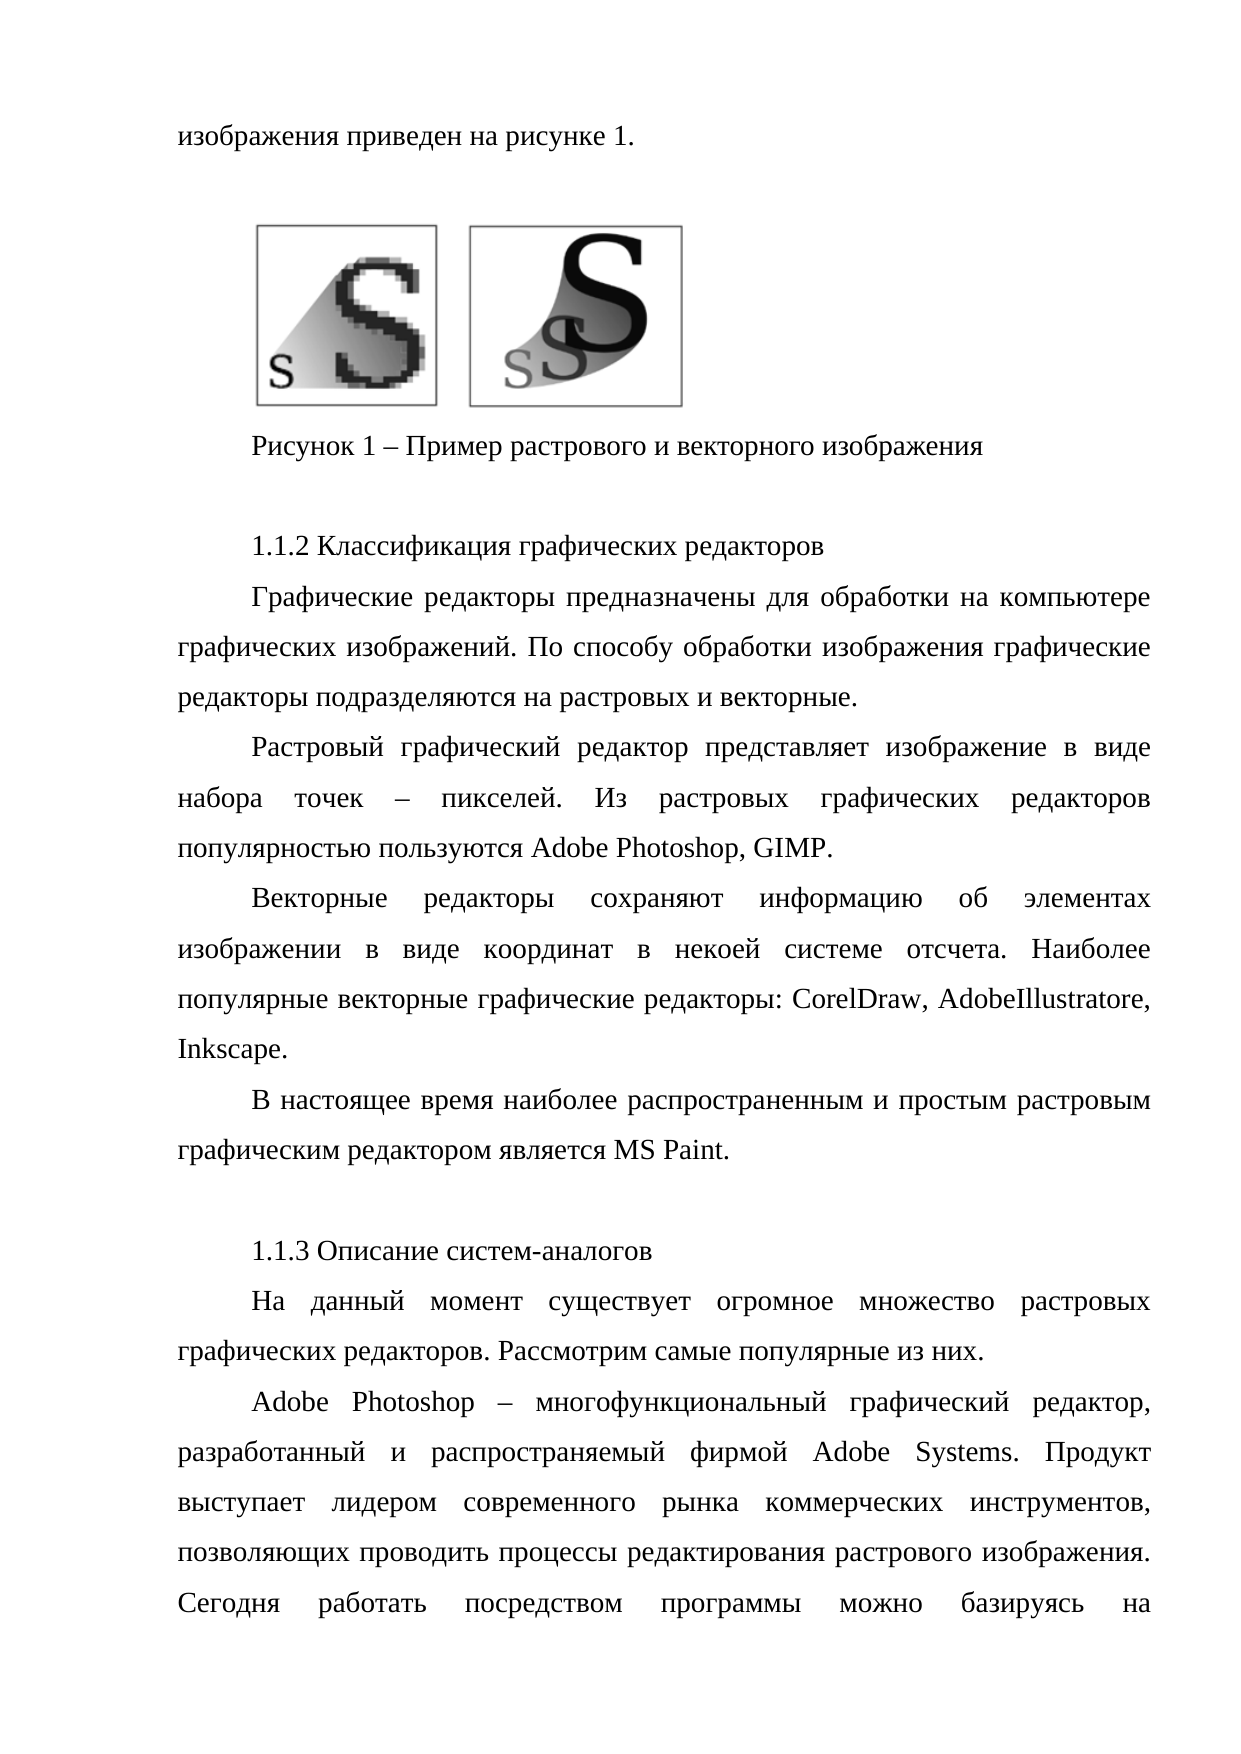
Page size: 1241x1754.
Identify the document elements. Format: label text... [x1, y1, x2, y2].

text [177, 1384, 1152, 1618]
text На данный момент существует огромное множество растровых графических редакторов. Рассмотрим самые популярные из них. [177, 1283, 1152, 1367]
text Векторные редакторы сохраняют информацию об элементах изображении в виде координат в некоей системе отсчета. Наиболее популярные векторные графические редакторы: CorelDraw, AdobeIllustratore, Inkscape. [177, 881, 1152, 1065]
subtitle 1.1.2 Классификация графических редакторов [177, 528, 1152, 562]
text В настоящее время наиболее распространенным и простым растровым графическим редактором является MS Paint. [177, 1082, 1152, 1166]
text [177, 118, 1152, 152]
text Рисунок 1 – Пример растрового и векторного изображения [177, 428, 1152, 461]
text Растровый графический редактор представляет изображение в виде набора точек – пикселей. Из растровых графических редакторов популярностью пользуются Adobe Photoshop, GIMP. [177, 729, 1152, 864]
subtitle 1.1.3 Описание систем-аналогов [177, 1233, 1152, 1266]
text Графические редакторы предназначены для обработки на компьютере графических изображений. По способу обработки изображения графические редакторы подразделяются на растровых и векторные. [177, 579, 1152, 713]
